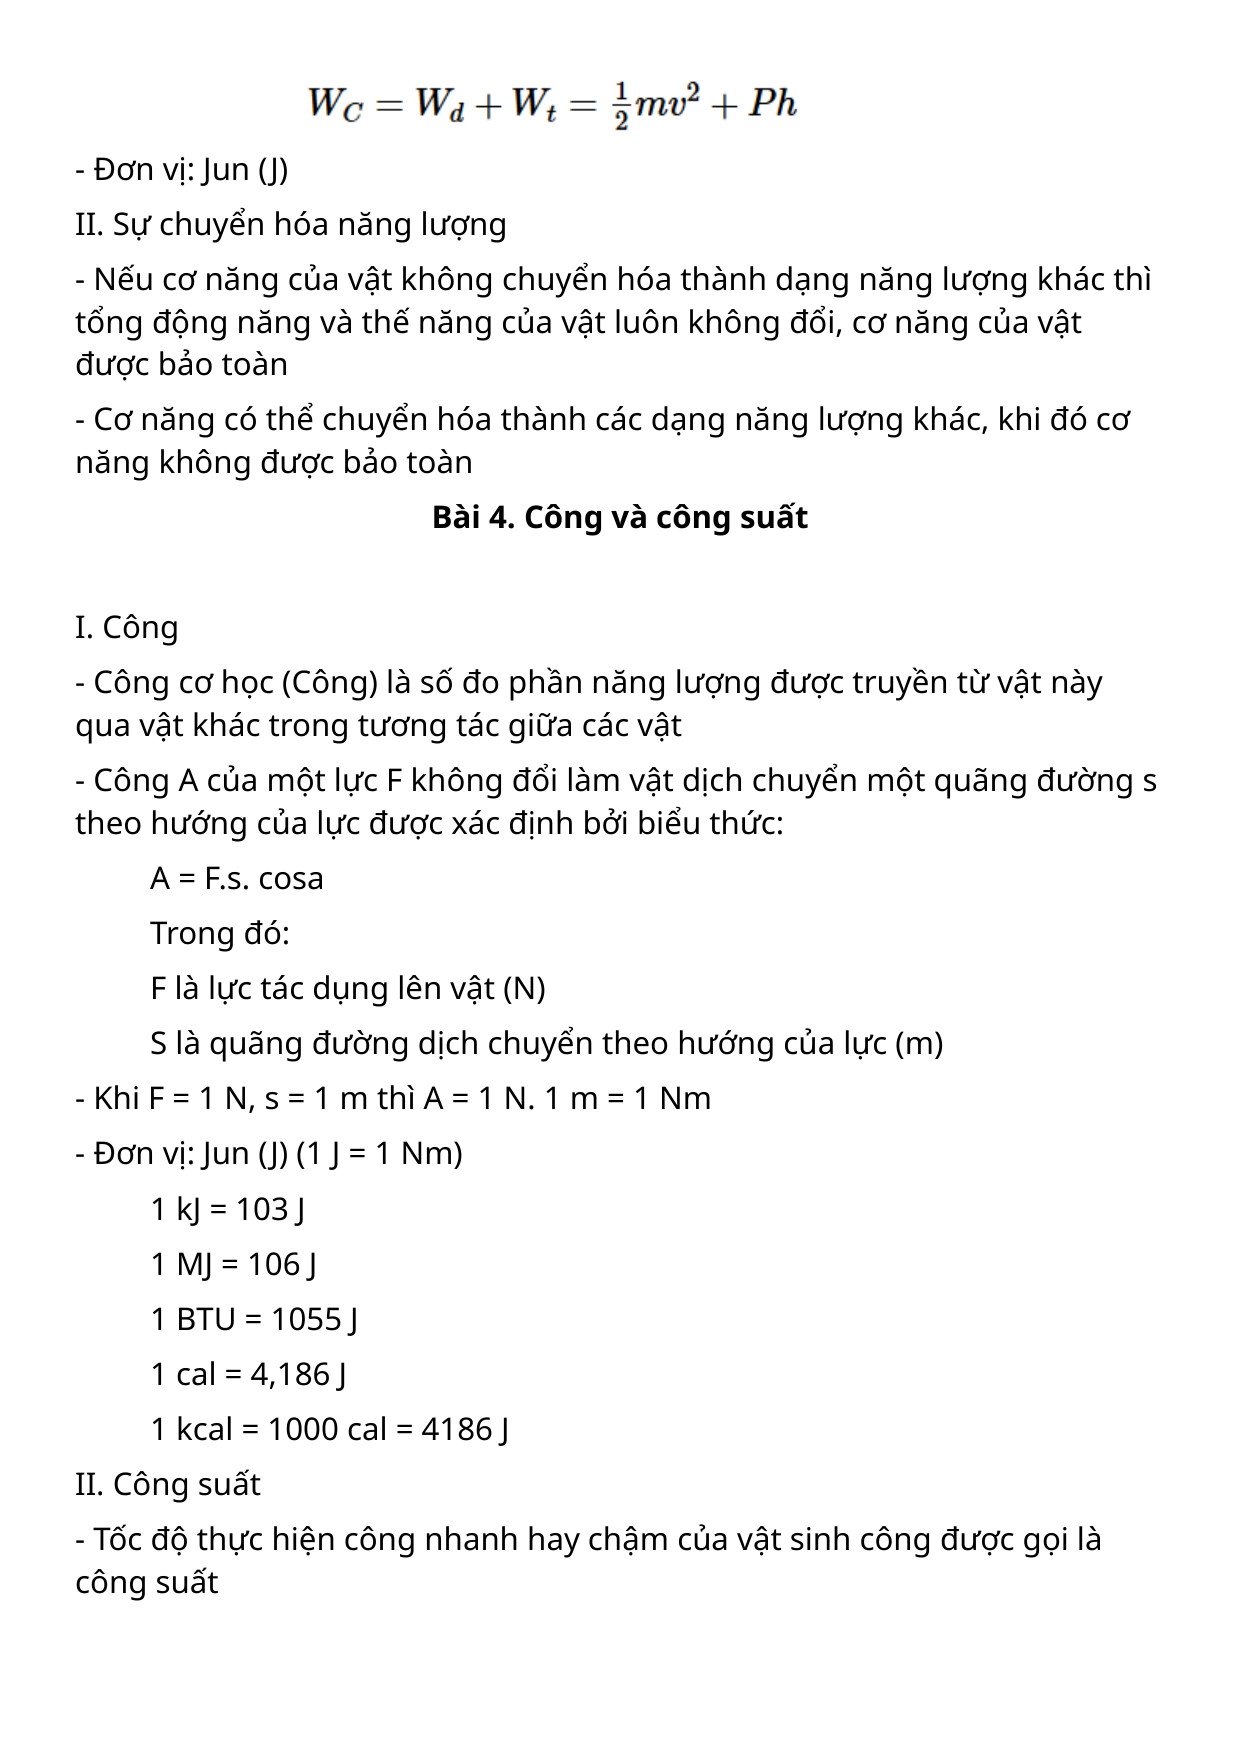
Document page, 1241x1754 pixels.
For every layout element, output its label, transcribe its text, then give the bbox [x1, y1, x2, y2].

text A = F.s. cosa [75, 856, 1165, 898]
text 1 BTU = 1055 J [150, 1297, 1165, 1339]
text - Nếu cơ năng của vật không chuyển hóa thành dạng năng lượng khác thì tổng động năng và thế năng của vật luôn không đổi, cơ năng của vật được bảo toàn [75, 257, 1165, 385]
text 1 MJ = 106 J [150, 1242, 1165, 1284]
text Trong đó: [150, 911, 1165, 953]
text - Khi F = 1 N, s = 1 m thì A = 1 N. 1 m = 1 Nm [75, 1076, 1165, 1119]
text II. Sự chuyển hóa năng lượng [75, 202, 1165, 244]
text II. Công suất [75, 1462, 1165, 1504]
picture [300, 75, 808, 135]
text Bài 4. Công và công suất [75, 495, 1165, 538]
text - Công cơ học (Công) là số đo phần năng lượng được truyền từ vật này qua vật khác trong tương tác giữa các vật [75, 660, 1165, 746]
text - Đơn vị: Jun (J) (1 J = 1 Nm) [75, 1131, 1165, 1174]
text - Tốc độ thực hiện công nhanh hay chậm của vật sinh công được gọi là công suất [75, 1517, 1165, 1602]
text I. Công [75, 605, 1165, 648]
text 1 kcal = 1000 cal = 4186 J [150, 1407, 1165, 1449]
text - Cơ năng có thể chuyển hóa thành các dạng năng lượng khác, khi đó cơ năng không được bảo toàn [75, 397, 1165, 483]
text 1 kJ = 103 J [150, 1186, 1165, 1229]
text S là quãng đường dịch chuyển theo hướng của lực (m) [150, 1021, 1165, 1064]
text - Công A của một lực F không đổi làm vật dịch chuyển một quãng đường s theo hướng của lực được xác định bởi biểu thức: [75, 758, 1165, 843]
text - Đơn vị: Jun (J) [75, 147, 1165, 189]
text 1 cal = 4,186 J [150, 1352, 1165, 1394]
text F là lực tác dụng lên vật (N) [150, 966, 1165, 1009]
